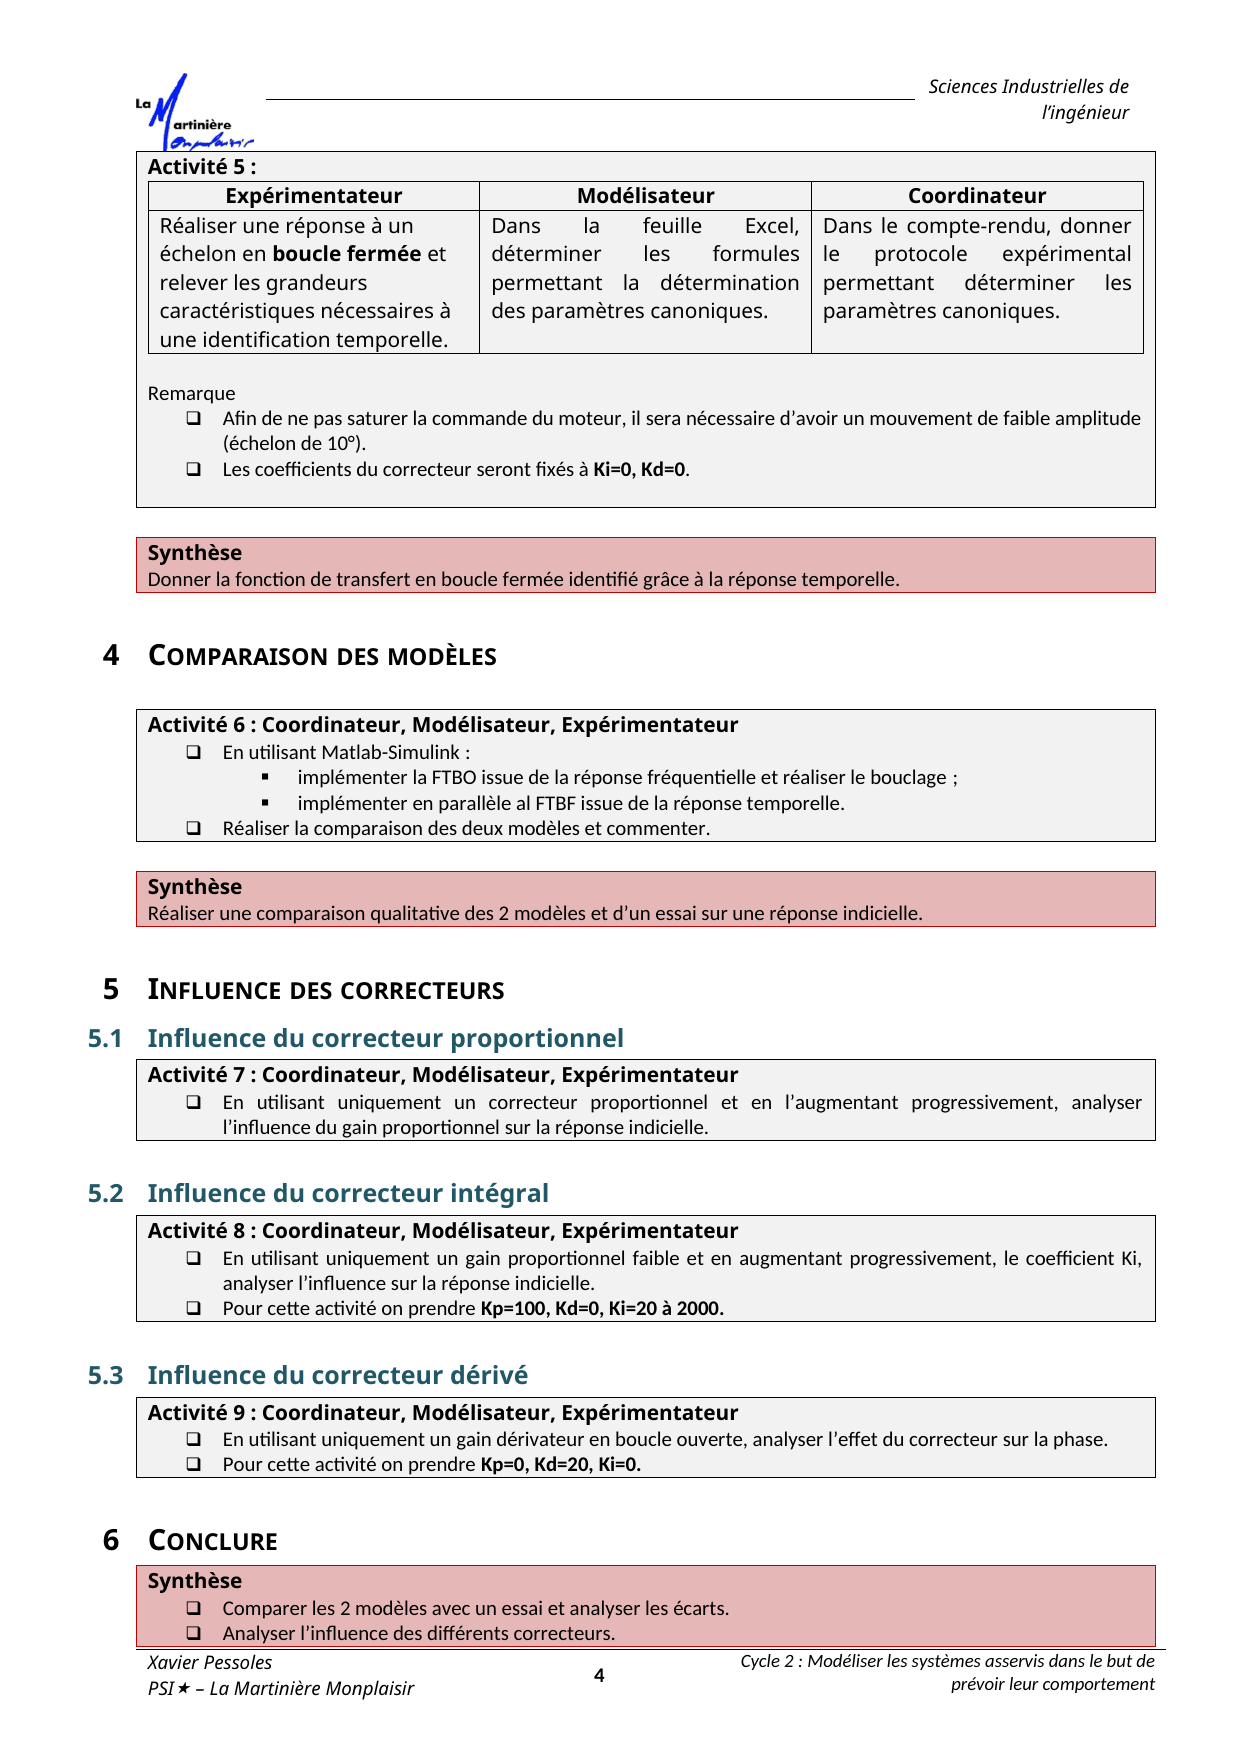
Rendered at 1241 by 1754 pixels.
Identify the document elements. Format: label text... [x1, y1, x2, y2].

subtitle Influence du correcteur intégral [88, 1176, 1093, 1210]
table_header Activité 9 : Coordinateur, Modélisateur, Expérimentateur En utilisant uniquement un gain dérivateur en boucle ouverte, analyser l’effet du correcteur sur la phase. Pour cette activité on prendre Kp=0, Kd=20, Ki=0. [137, 1398, 1155, 1477]
subtitle Conclure [103, 1520, 1093, 1559]
table_header Synthèse Donner la fonction de transfert en boucle fermée identifié grâce à la réponse temporelle. [137, 538, 1155, 592]
table_header Synthèse Réaliser une comparaison qualitative des 2 modèles et d’un essai sur une réponse indicielle. [137, 872, 1155, 926]
table_header Synthèse Comparer les 2 modèles avec un essai et analyser les écarts. Analyser l’influence des différents correcteurs. [137, 1566, 1155, 1646]
table_header Activité 8 : Coordinateur, Modélisateur, Expérimentateur En utilisant uniquement un gain proportionnel faible et en augmentant progressivement, le coefficient Ki, analyser l’influence sur la réponse indicielle. Pour cette activité on prendre Kp=100, Kd=0, Ki=20 à 2000. [137, 1216, 1155, 1321]
subtitle Influence des correcteurs [103, 968, 1093, 1008]
subtitle Influence du correcteur dérivé [88, 1357, 1093, 1392]
subtitle Influence du correcteur proportionnel [88, 1020, 1093, 1054]
subtitle Comparaison des modèles [103, 634, 1093, 674]
picture [136, 73, 254, 151]
table_header Activité 7 : Coordinateur, Modélisateur, Expérimentateur En utilisant uniquement un correcteur proportionnel et en l’augmentant progressivement, analyser l’influence du gain proportionnel sur la réponse indicielle. [137, 1060, 1155, 1140]
table_header Activité 6 : Coordinateur, Modélisateur, Expérimentateur En utilisant Matlab-Simulink : implémenter la FTBO issue de la réponse fréquentielle et réaliser le bouclage ; implémenter en parallèle al FTBF issue de la réponse temporelle. Réaliser la comparaison des deux modèles et commenter. [137, 710, 1155, 841]
table_header Activité 5 : Remarque Afin de ne pas saturer la commande du moteur, il sera nécessaire d’avoir un mouvement de faible amplitude (échelon de 10°). Les coefficients du correcteur seront fixés à Ki=0, Kd=0. [137, 152, 1155, 507]
